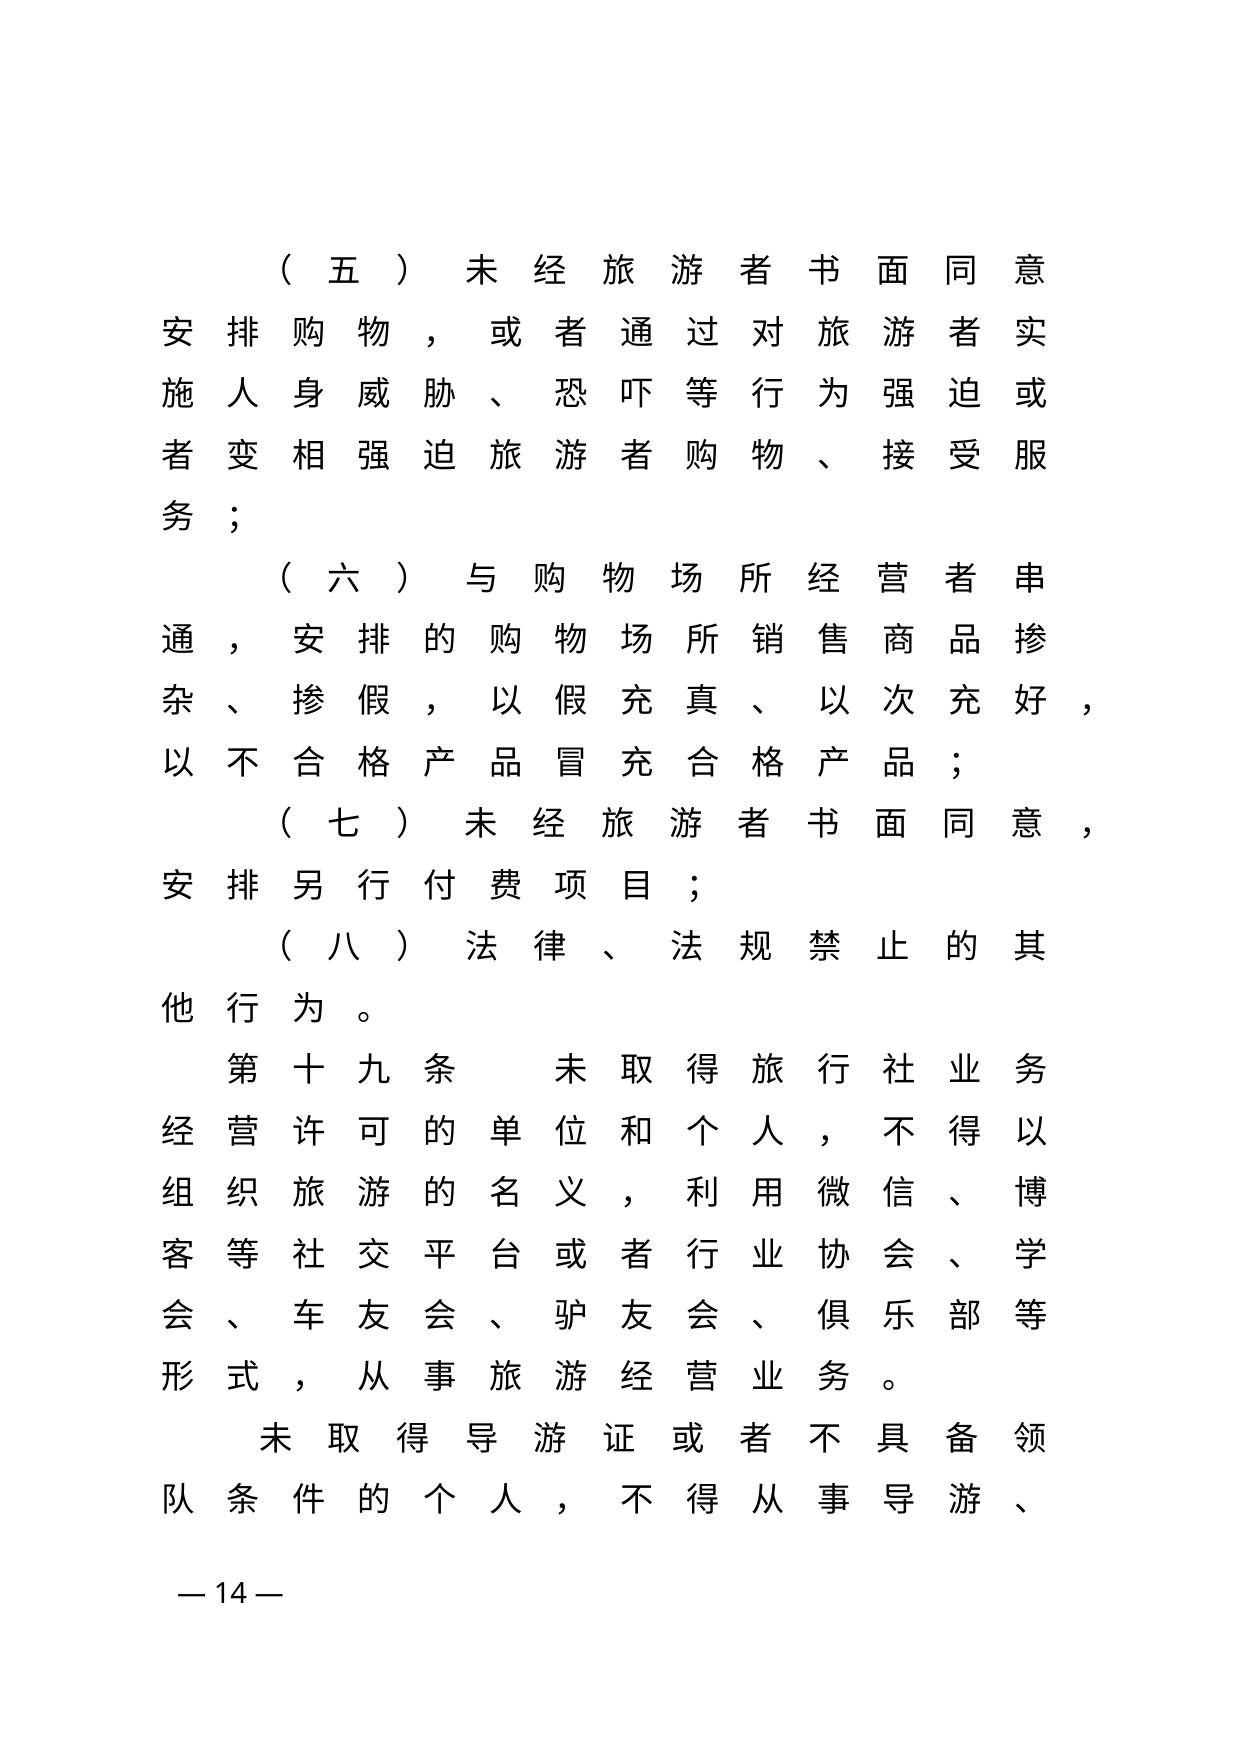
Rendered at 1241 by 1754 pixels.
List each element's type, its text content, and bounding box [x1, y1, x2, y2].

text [161, 1405, 1079, 1528]
text （八）法律、法规禁止的其他行为。 [161, 913, 1079, 1036]
text （六）与购物场所经营者串通，安排的购物场所销售商品掺杂、掺假，以假充真、以次充好，以不合格产品冒充合格产品； [161, 545, 1079, 791]
text 第十九条 未取得旅行社业务经营许可的单位和个人，不得以组织旅游的名义，利用微信、博客等社交平台或者行业协会、学会、车友会、驴友会、俱乐部等形式，从事旅游经营业务。 [161, 1036, 1079, 1405]
text （七）未经旅游者书面同意，安排另行付费项目； [161, 791, 1079, 913]
text （五）未经旅游者书面同意安排购物，或者通过对旅游者实施人身威胁、恐吓等行为强迫或者变相强迫旅游者购物、接受服务； [161, 237, 1079, 545]
